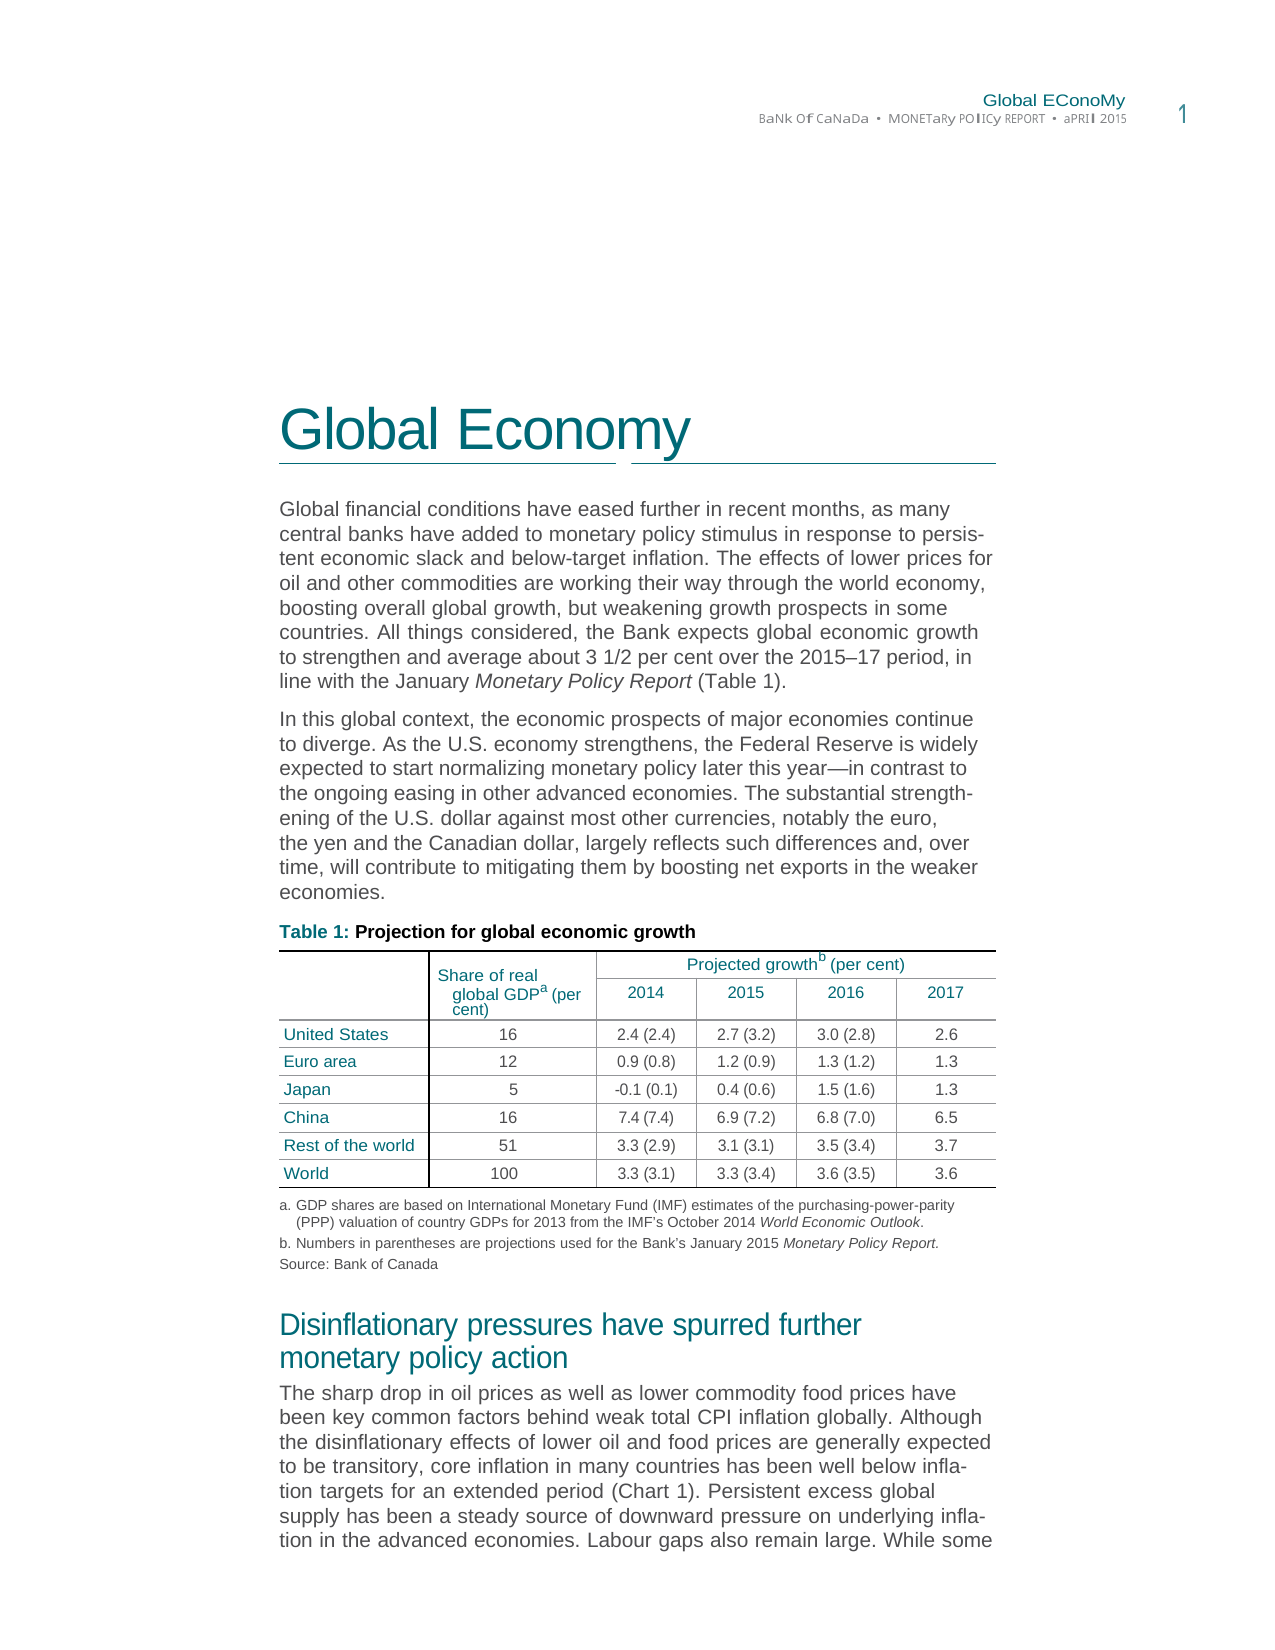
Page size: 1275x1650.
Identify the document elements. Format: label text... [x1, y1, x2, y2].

table_cell 0.9 (0.8) [597, 1048, 696, 1075]
table_cell 6.8 (7.0) [797, 1104, 896, 1131]
table_cell 3.1 (3.1) [697, 1133, 796, 1159]
text Table 1: Projection for global economic growth [279, 921, 1194, 943]
text Source: Bank of Canada [279, 1255, 1194, 1272]
text In this global context, the economic prospects of major economies continue to diverge. As the U.S. economy strengthens, the Federal Reserve is widely expected to start normalizing monetary policy later this year—in contrast to the ongoing easing in other advanced economies. The substantial strength- ening of the U.S. dollar against most other currencies, notably the euro, [279, 707, 989, 829]
table_cell 2015 [697, 979, 796, 1019]
table_cell Euro area [279, 1048, 428, 1075]
table_cell Rest of the world [279, 1133, 428, 1159]
list Numbers in parentheses are projections used for the Bank’s January 2015 Monetary Policy Report. [279, 1234, 1194, 1251]
text the yen and the Canadian dollar, largely reflects such differences and, over time, will contribute to mitigating them by boosting net exports in the weaker economies. [279, 830, 989, 903]
table_cell 3.6 [897, 1160, 996, 1187]
table_cell 51 [430, 1133, 596, 1159]
table_cell 3.3 (2.9) [597, 1133, 696, 1159]
table_header Projected growthb (per cent) [597, 952, 996, 977]
table_cell 16 [430, 1021, 596, 1047]
table_cell 3.7 [897, 1133, 996, 1159]
subtitle Disinflationary pressures have spurred further monetary policy action [279, 1309, 925, 1375]
table_cell 1.5 (1.6) [797, 1076, 896, 1103]
table_cell 3.6 (3.5) [797, 1160, 896, 1187]
table_cell China [279, 1104, 428, 1131]
table_cell 6.5 [897, 1104, 996, 1131]
table_cell 1.3 (1.2) [797, 1048, 896, 1075]
text Global EConoMy [58, 92, 1125, 110]
table_cell 1.2 (0.9) [697, 1048, 796, 1075]
list GDP shares are based on International Monetary Fund (IMF) estimates of the purchasing-power-parity (PPP) valuation of country GDPs for 2013 from the IMF’s October 2014 World Economic Outlook. [279, 1197, 990, 1231]
table_cell -0.1 (0.1) [597, 1076, 696, 1103]
table_cell 3.3 (3.4) [697, 1160, 796, 1187]
table_cell 3.5 (3.4) [797, 1133, 896, 1159]
table_cell 6.9 (7.2) [697, 1104, 796, 1131]
table_cell 0.4 (0.6) [697, 1076, 796, 1103]
table_cell 16 [430, 1104, 596, 1131]
table_header [279, 952, 428, 1019]
table_cell 3.3 (3.1) [597, 1160, 696, 1187]
table_header Share of real global GDPa (per cent) [430, 952, 596, 1019]
table_cell World [279, 1160, 428, 1187]
text BaNk Of CaNaDa • MONETaRy POlICy REPORT • aPRIl 2015 [759, 110, 1194, 126]
table_cell United States [279, 1021, 428, 1047]
table_cell 5 [430, 1076, 596, 1103]
table_cell 12 [430, 1048, 596, 1075]
table_cell Japan [279, 1076, 428, 1103]
table_cell 2014 [597, 979, 696, 1019]
table_cell 100 [430, 1160, 596, 1187]
text Global financial conditions have eased further in recent months, as many central banks have added to monetary policy stimulus in response to persis- tent economic slack and below-target inflation. The effects of lower prices for oil and other commodities are working their way through the world economy, boosting overall global growth, but weakening growth prospects in some countries. All things considered, the Bank expects global economic growth to strengthen and average about 3 1/2 per cent over the 2015–17 period, in line with the January Monetary Policy Report (Table 1). [279, 497, 996, 693]
table_cell 2.7 (3.2) [697, 1021, 796, 1047]
table_cell 2.4 (2.4) [597, 1021, 696, 1047]
table_cell 2.6 [897, 1021, 996, 1047]
table_cell 1.3 [897, 1076, 996, 1103]
text The sharp drop in oil prices as well as lower commodity food prices have been key common factors behind weak total CPI inflation globally. Although the disinflationary effects of lower oil and food prices are generally expected to be transitory, core inflation in many countries has been well below infla- tion targets for an extended period (Chart 1). Persistent excess global supply has been a steady source of downward pressure on underlying infla- tion in the advanced economies. Labour gaps also remain large. While some [279, 1381, 995, 1552]
table_cell 1.3 [897, 1048, 996, 1075]
table_cell 2017 [897, 979, 996, 1019]
table_cell 3.0 (2.8) [797, 1021, 896, 1047]
table_cell 2016 [797, 979, 896, 1019]
table_cell 7.4 (7.4) [597, 1104, 696, 1131]
